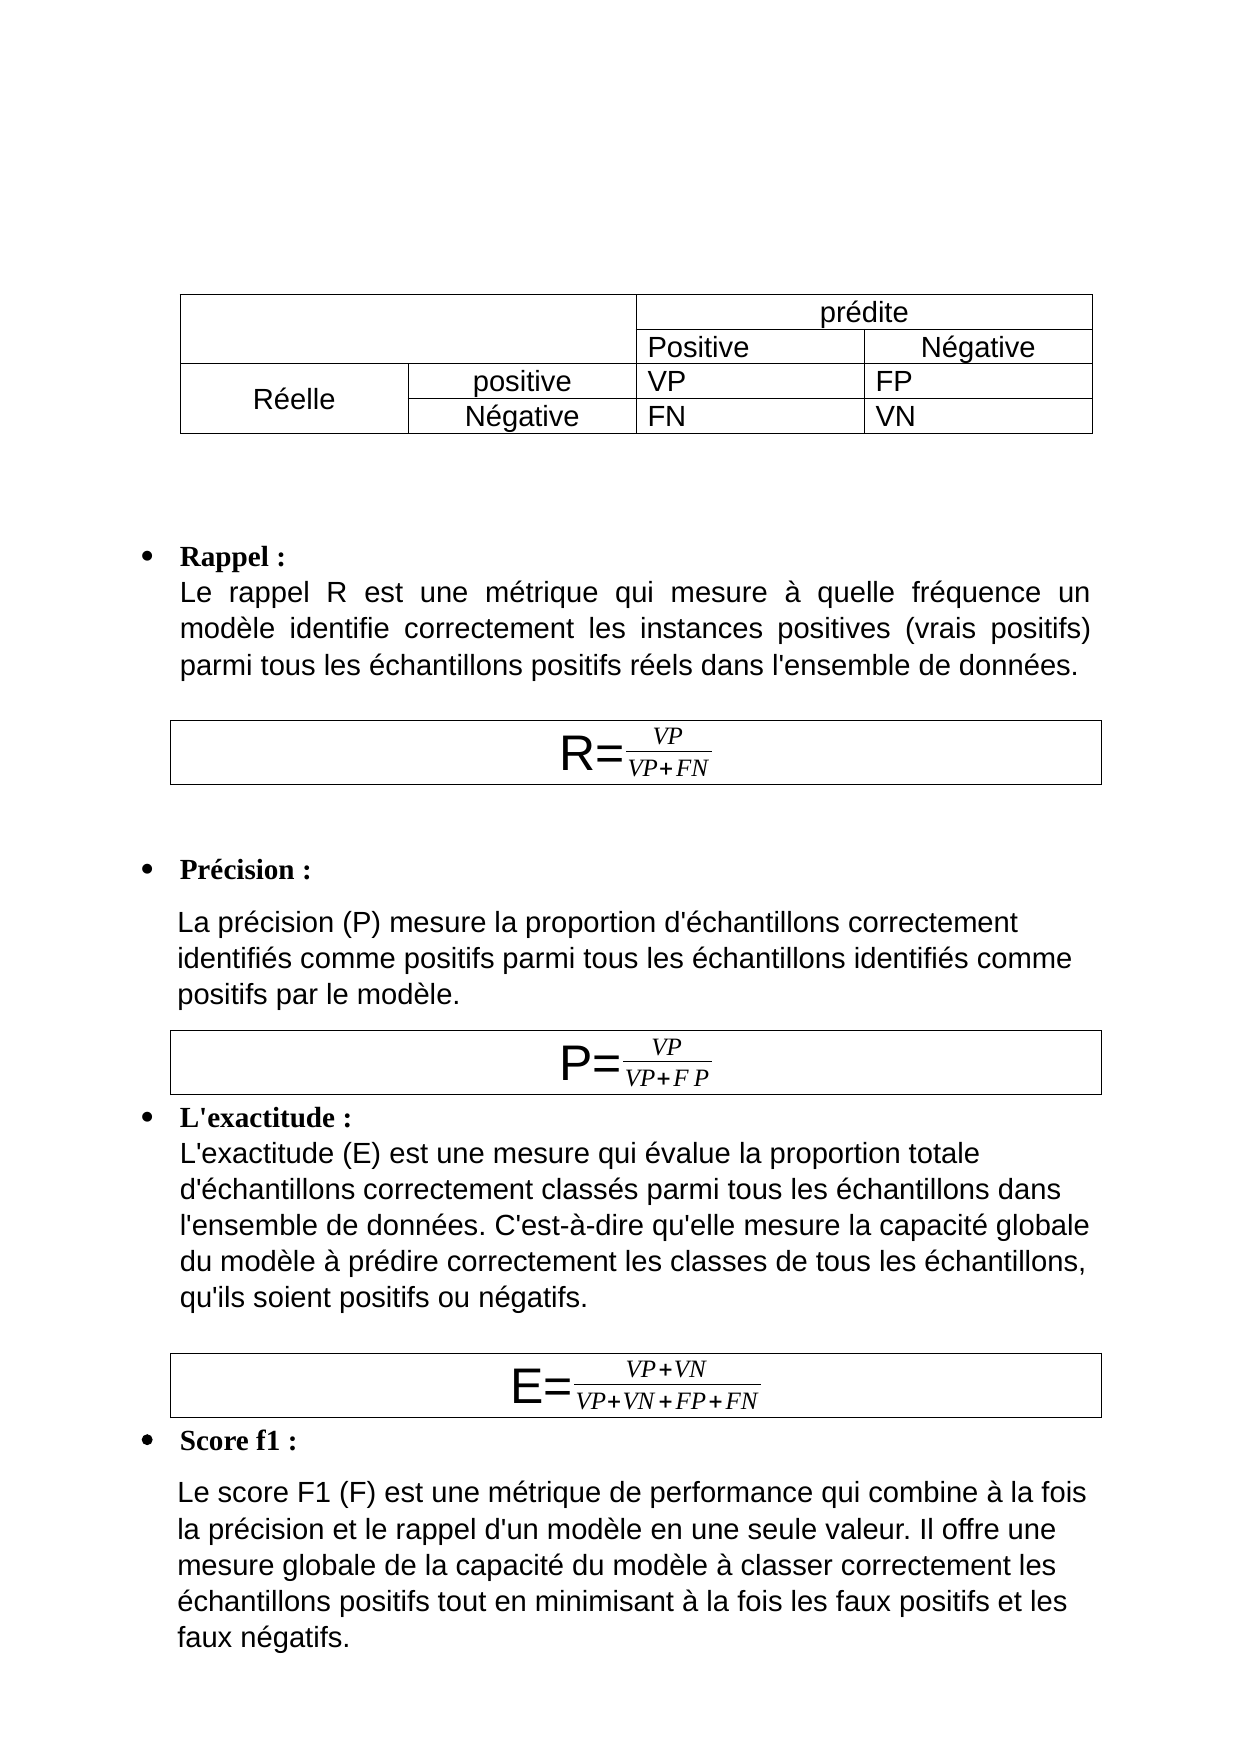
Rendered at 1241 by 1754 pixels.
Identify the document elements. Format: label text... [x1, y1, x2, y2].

list Rappel : [142, 539, 1093, 573]
table_header prédite [637, 295, 1092, 329]
table_cell VP [637, 364, 864, 398]
list E= [171, 1354, 1101, 1417]
list L'exactitude (E) est une mesure qui évalue la proportion totale d'échantillons correctement classés parmi tous les échantillons dans l'ensemble de données. C'est-à-dire qu'elle mesure la capacité globale du modèle à prédire correctement les classes de tous les échantillons, qu'ils soient positifs ou négatifs. [179, 1136, 1093, 1314]
text La précision (P) mesure la proportion d'échantillons correctement identifiés comme positifs parmi tous les échantillons identifiés comme positifs par le modèle. [177, 905, 1093, 1011]
list L'exactitude : [142, 1100, 1093, 1133]
list Le rappel R est une métrique qui mesure à quelle fréquence un modèle identifie correctement les instances positives (vrais positifs) parmi tous les échantillons positifs réels dans l'ensemble de données. [179, 575, 1093, 681]
table_cell FN [637, 399, 864, 432]
table_header [181, 295, 636, 363]
table_cell Réelle [181, 364, 408, 432]
text Le score F1 (F) est une métrique de performance qui combine à la fois la précision et le rappel d'un modèle en une seule valeur. Il offre une mesure globale de la capacité du modèle à classer correctement les échantillons positifs tout en minimisant à la fois les faux positifs et les faux négatifs. [177, 1476, 1093, 1654]
table_cell FP [865, 364, 1092, 398]
list Score f1 : [142, 1423, 1093, 1456]
list Précision : [142, 852, 1093, 886]
list R= [171, 721, 1101, 784]
table_cell positive [409, 364, 636, 398]
table_cell Positive [637, 330, 864, 363]
table_cell Négative [865, 330, 1092, 363]
list P= [171, 1031, 1101, 1094]
table_cell VN [865, 399, 1092, 432]
table_cell Négative [409, 399, 636, 432]
